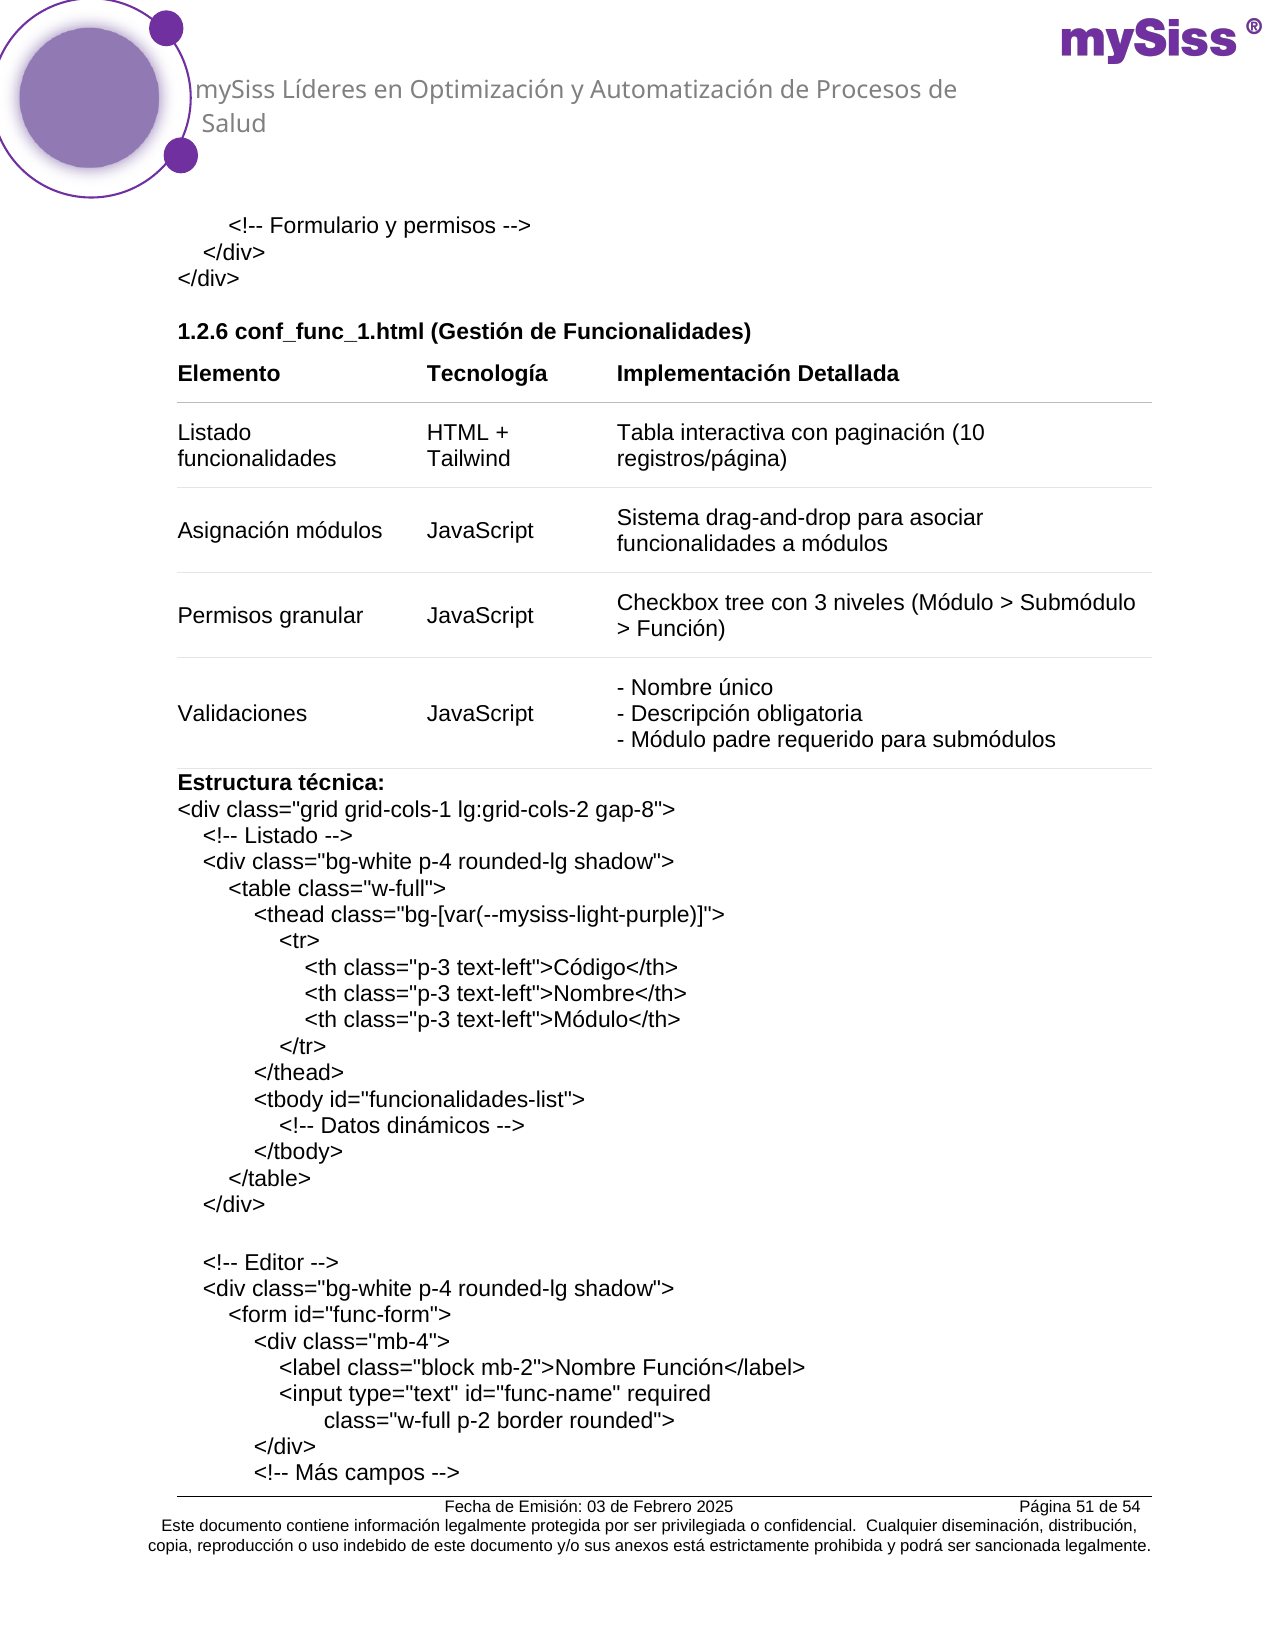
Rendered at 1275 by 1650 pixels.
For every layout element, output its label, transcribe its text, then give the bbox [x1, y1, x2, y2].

text Estructura técnica: [177, 769, 1152, 796]
table_header Elemento [177, 344, 411, 402]
text </div> [177, 1433, 1152, 1459]
text <input type="text" id="func-name" required [177, 1380, 1152, 1407]
text <!-- Listado --> [177, 822, 1152, 848]
table_cell Tabla interactiva con paginación (10 registros/página) [601, 403, 1152, 487]
text class="w-full p-2 border rounded"> [177, 1407, 1152, 1433]
table_cell Asignación módulos [177, 488, 411, 572]
text </tbody> [177, 1138, 1152, 1164]
table_header Implementación Detallada [601, 344, 1152, 402]
text <div class="bg-white p-4 rounded-lg shadow"> [177, 848, 1152, 875]
text <tbody id="funcionalidades-list"> [177, 1086, 1152, 1112]
table_header Tecnología [411, 344, 601, 402]
text <form id="func-form"> [177, 1301, 1152, 1328]
text <div class="grid grid-cols-1 lg:grid-cols-2 gap-8"> [177, 796, 1152, 822]
text </thead> [177, 1059, 1152, 1086]
text <div class="bg-white p-4 rounded-lg shadow"> [177, 1275, 1152, 1301]
text <th class="p-3 text-left">Módulo</th> [177, 1006, 1152, 1033]
table_cell JavaScript [411, 573, 601, 657]
text <!-- Formulario y permisos --> [177, 212, 1152, 239]
table_cell Checkbox tree con 3 niveles (Módulo > Submódulo > Función) [601, 573, 1152, 657]
text <thead class="bg-[var(--mysiss-light-purple)]"> [177, 901, 1152, 927]
text <tr> [177, 927, 1152, 954]
table_cell JavaScript [411, 658, 601, 768]
table_cell HTML + Tailwind [411, 403, 601, 487]
text </div> [177, 265, 1152, 292]
table_cell Permisos granular [177, 573, 411, 657]
table_cell Sistema drag-and-drop para asociar funcionalidades a módulos [601, 488, 1152, 572]
table_cell Listado funcionalidades [177, 403, 411, 487]
table_cell - Nombre único - Descripción obligatoria - Módulo padre requerido para submódulos [601, 658, 1152, 768]
text <th class="p-3 text-left">Nombre</th> [177, 980, 1152, 1006]
text </div> [177, 239, 1152, 265]
text <!-- Más campos --> [177, 1459, 1152, 1486]
text <!-- Editor --> [177, 1248, 1152, 1275]
text </table> [177, 1164, 1152, 1191]
text <label class="block mb-2">Nombre Función</label> [177, 1354, 1152, 1380]
text </tr> [177, 1033, 1152, 1059]
table_cell Validaciones [177, 658, 411, 768]
table_cell JavaScript [411, 488, 601, 572]
text <th class="p-3 text-left">Código</th> [177, 954, 1152, 980]
text 1.2.6 conf_func_1.html (Gestión de Funcionalidades) [177, 318, 1152, 344]
picture [1061, 18, 1262, 64]
text <div class="mb-4"> [177, 1328, 1152, 1354]
text </div> [177, 1191, 1152, 1217]
text <table class="w-full"> [177, 875, 1152, 901]
text <!-- Datos dinámicos --> [177, 1112, 1152, 1138]
